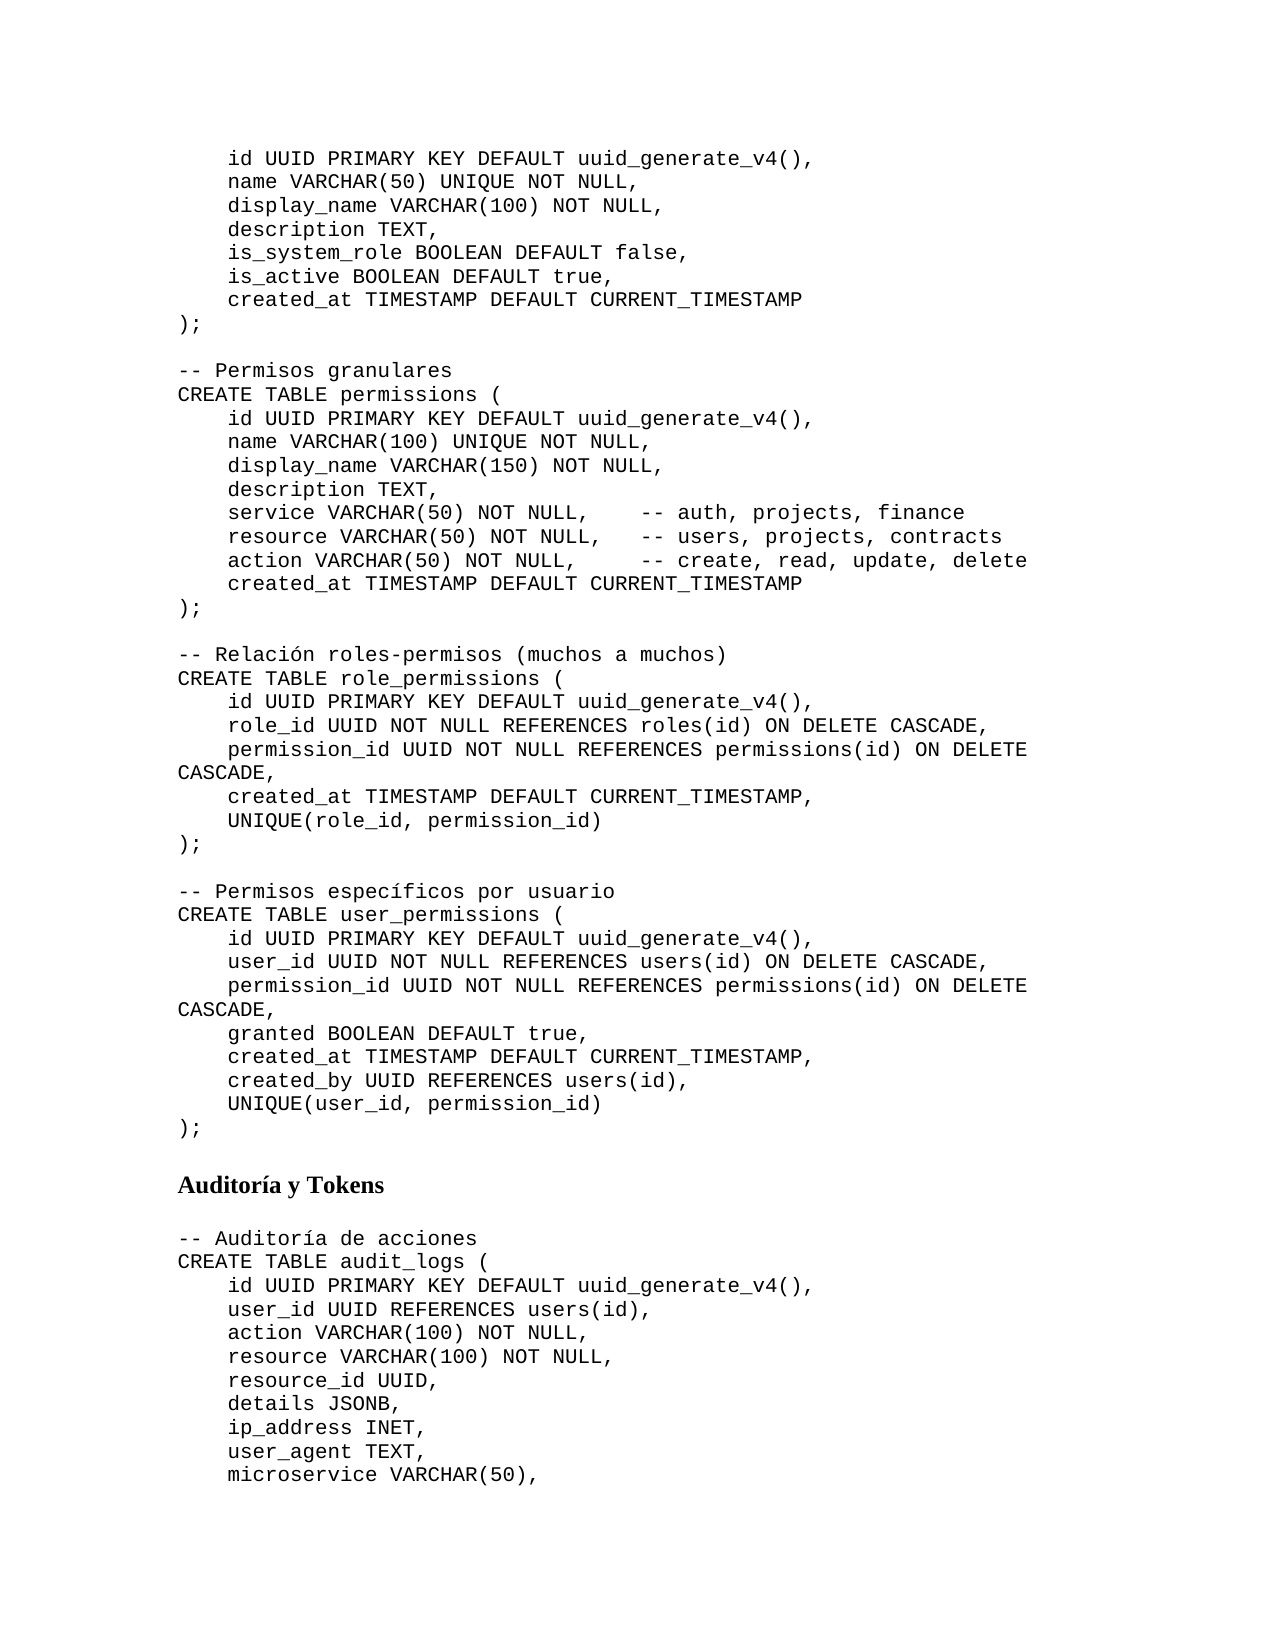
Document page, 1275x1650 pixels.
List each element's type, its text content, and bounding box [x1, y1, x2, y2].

text id UUID PRIMARY KEY DEFAULT uuid_generate_v4(), [177, 928, 1098, 952]
text name VARCHAR(100) UNIQUE NOT NULL, [177, 431, 1098, 455]
text role_id UUID NOT NULL REFERENCES roles(id) ON DELETE CASCADE, [177, 715, 1098, 739]
text CREATE TABLE permissions ( [177, 384, 1098, 408]
text created_at TIMESTAMP DEFAULT CURRENT_TIMESTAMP [177, 289, 1098, 313]
text CREATE TABLE user_permissions ( [177, 904, 1098, 928]
text id UUID PRIMARY KEY DEFAULT uuid_generate_v4(), [177, 691, 1098, 715]
text permission_id UUID NOT NULL REFERENCES permissions(id) ON DELETE CASCADE, [177, 975, 1098, 1022]
text ); [177, 313, 1098, 337]
text resource VARCHAR(50) NOT NULL, -- users, projects, contracts [177, 526, 1098, 549]
text microservice VARCHAR(50), [177, 1464, 1098, 1488]
text Auditoría y Tokens [177, 1170, 1098, 1199]
text action VARCHAR(100) NOT NULL, [177, 1322, 1098, 1346]
text resource VARCHAR(100) NOT NULL, [177, 1346, 1098, 1370]
text CREATE TABLE audit_logs ( [177, 1251, 1098, 1275]
text -- Permisos granulares [177, 360, 1098, 384]
text granted BOOLEAN DEFAULT true, [177, 1022, 1098, 1046]
text -- Permisos específicos por usuario [177, 881, 1098, 904]
text -- Auditoría de acciones [177, 1228, 1098, 1251]
text details JSONB, [177, 1393, 1098, 1417]
text description TEXT, [177, 218, 1098, 242]
text created_by UUID REFERENCES users(id), [177, 1070, 1098, 1093]
text display_name VARCHAR(100) NOT NULL, [177, 195, 1098, 218]
text resource_id UUID, [177, 1370, 1098, 1393]
text name VARCHAR(50) UNIQUE NOT NULL, [177, 171, 1098, 195]
text id UUID PRIMARY KEY DEFAULT uuid_generate_v4(), [177, 1275, 1098, 1299]
text ip_address INET, [177, 1417, 1098, 1441]
text UNIQUE(user_id, permission_id) [177, 1093, 1098, 1117]
text ); [177, 1117, 1098, 1141]
text user_id UUID NOT NULL REFERENCES users(id) ON DELETE CASCADE, [177, 952, 1098, 975]
text ); [177, 597, 1098, 621]
text display_name VARCHAR(150) NOT NULL, [177, 455, 1098, 479]
text created_at TIMESTAMP DEFAULT CURRENT_TIMESTAMP, [177, 786, 1098, 810]
text ); [177, 833, 1098, 857]
text created_at TIMESTAMP DEFAULT CURRENT_TIMESTAMP [177, 573, 1098, 597]
text UNIQUE(role_id, permission_id) [177, 810, 1098, 833]
text is_active BOOLEAN DEFAULT true, [177, 266, 1098, 289]
text user_agent TEXT, [177, 1441, 1098, 1464]
text is_system_role BOOLEAN DEFAULT false, [177, 242, 1098, 266]
text CREATE TABLE role_permissions ( [177, 668, 1098, 691]
text action VARCHAR(50) NOT NULL, -- create, read, update, delete [177, 549, 1098, 573]
text user_id UUID REFERENCES users(id), [177, 1299, 1098, 1322]
text service VARCHAR(50) NOT NULL, -- auth, projects, finance [177, 502, 1098, 526]
text id UUID PRIMARY KEY DEFAULT uuid_generate_v4(), [177, 408, 1098, 431]
text permission_id UUID NOT NULL REFERENCES permissions(id) ON DELETE CASCADE, [177, 739, 1098, 786]
text description TEXT, [177, 479, 1098, 502]
text created_at TIMESTAMP DEFAULT CURRENT_TIMESTAMP, [177, 1046, 1098, 1070]
text -- Relación roles-permisos (muchos a muchos) [177, 644, 1098, 668]
text id UUID PRIMARY KEY DEFAULT uuid_generate_v4(), [177, 148, 1098, 171]
